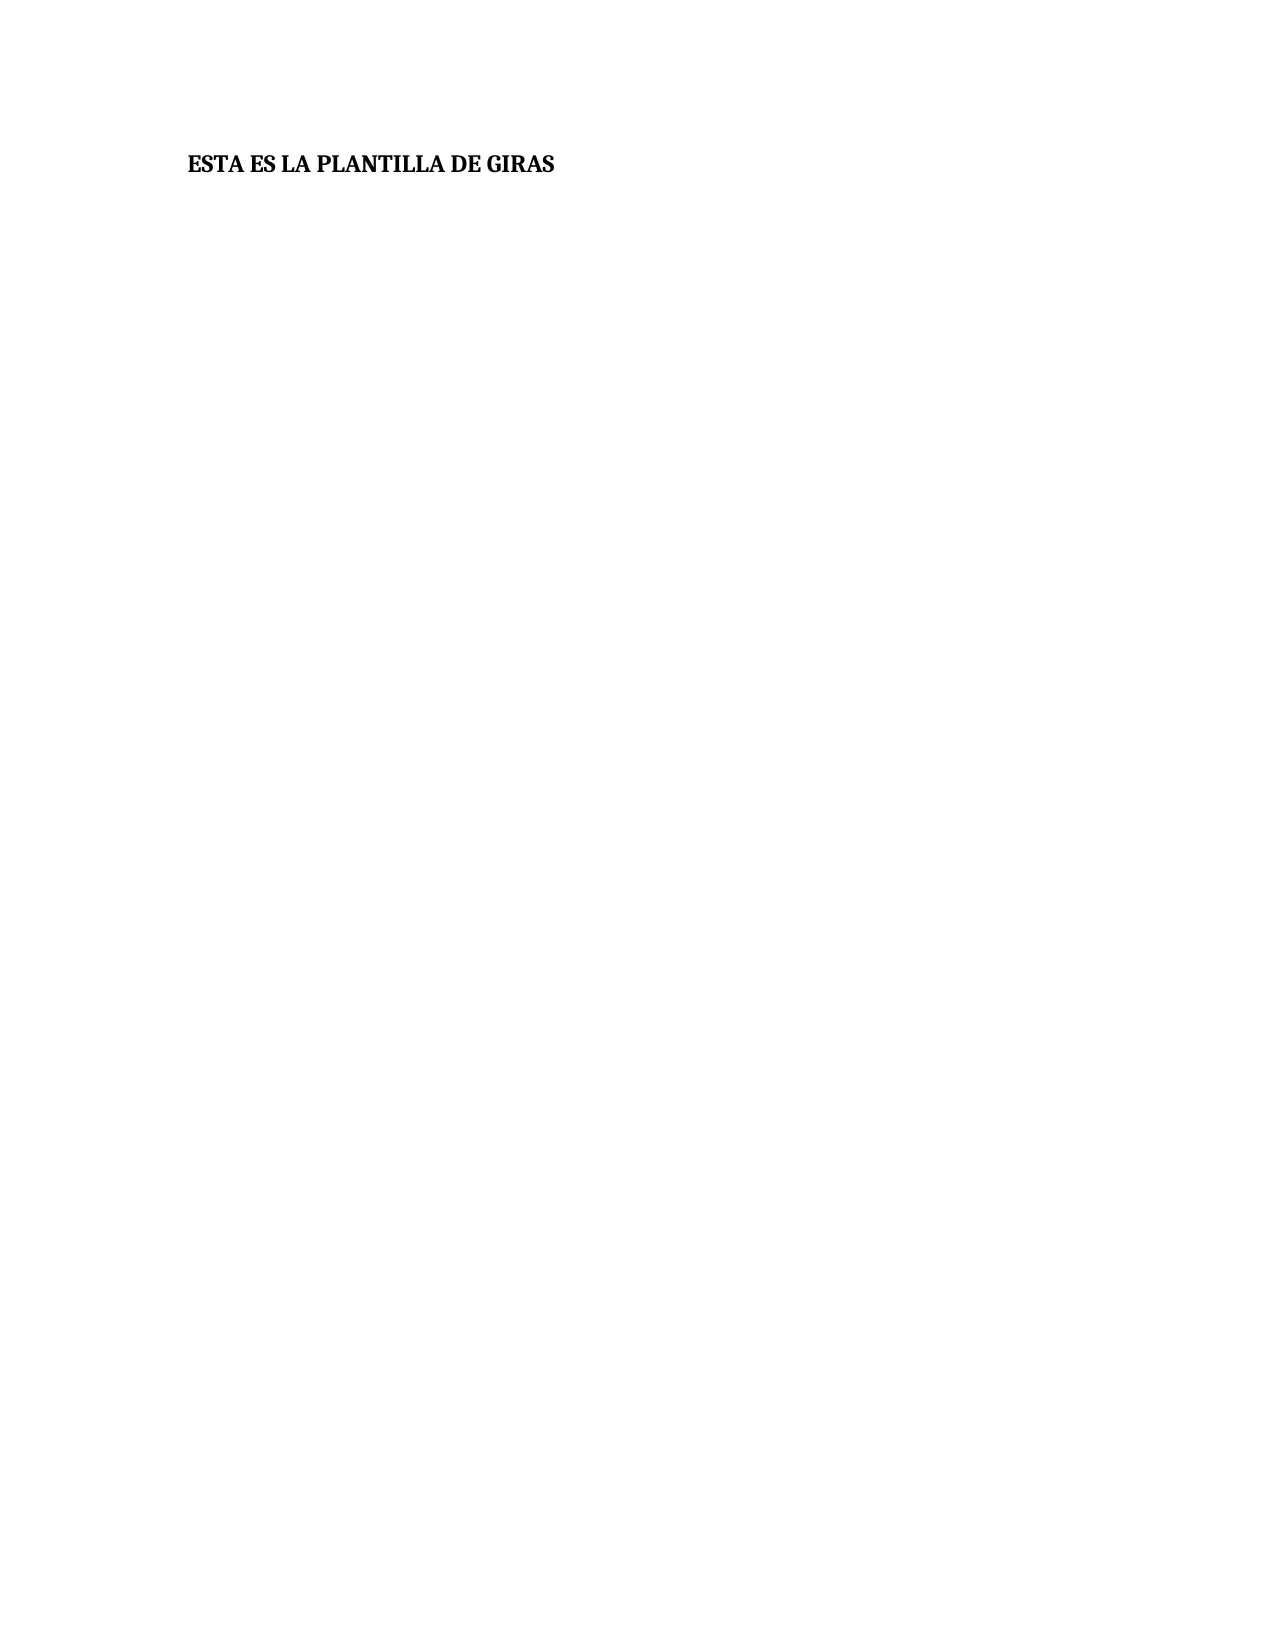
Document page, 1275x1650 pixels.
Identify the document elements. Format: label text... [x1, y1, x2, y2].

text ESTA ES LA PLANTILLA DE GIRAS [187, 150, 1087, 179]
